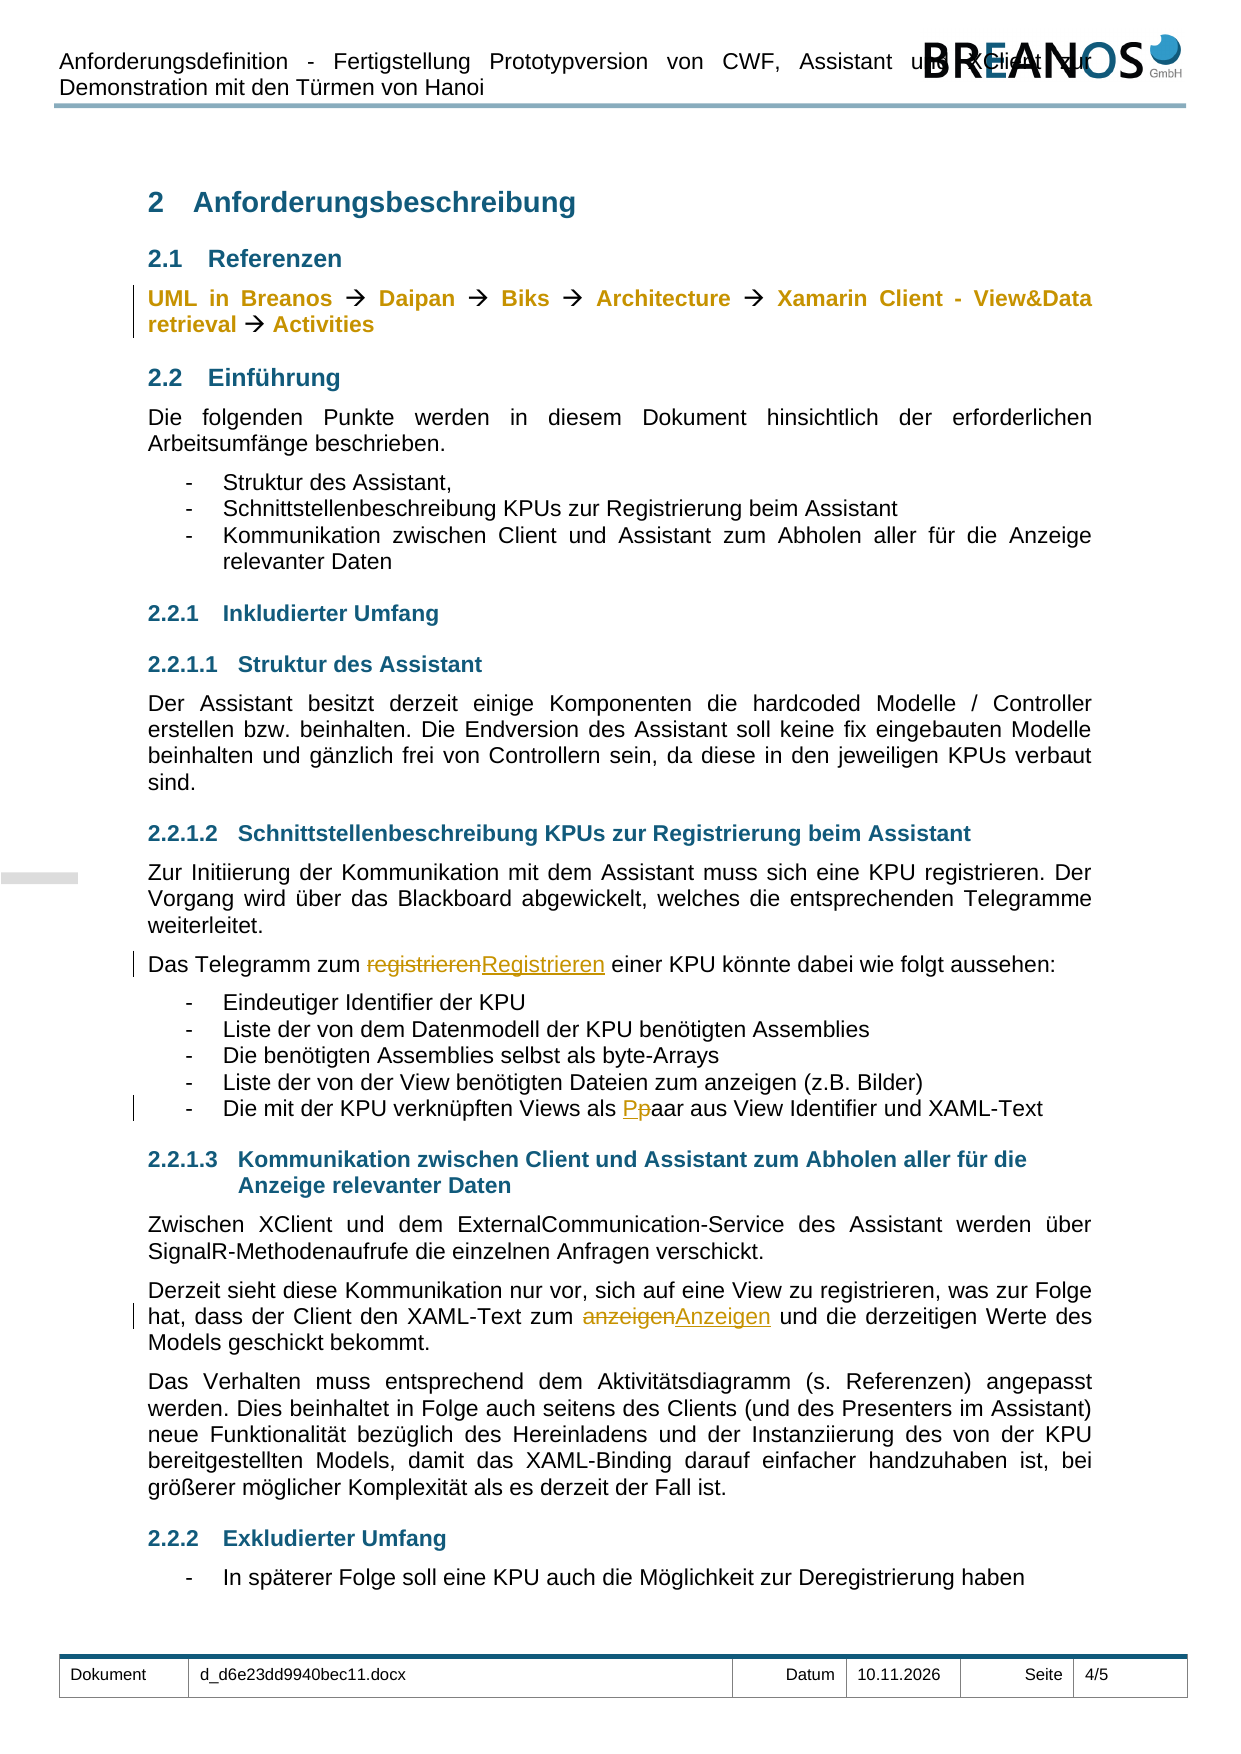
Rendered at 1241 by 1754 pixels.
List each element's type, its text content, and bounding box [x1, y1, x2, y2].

subtitle Inkludierter Umfang [148, 599, 1093, 626]
subtitle Einführung [148, 363, 1093, 391]
subtitle Referenzen [148, 244, 1093, 272]
list Schnittstellenbeschreibung KPUs zur Registrierung beim Assistant [185, 495, 1093, 522]
subtitle Anforderungsbeschreibung [148, 185, 1093, 219]
subtitle Exkludierter Umfang [148, 1525, 1093, 1551]
list In späterer Folge soll eine KPU auch die Möglichkeit zur Deregistrierung haben [185, 1564, 1093, 1590]
subtitle Struktur des Assistant [148, 651, 1093, 677]
text Das Telegramm zum einer KPU könnte dabei wie folgt aussehen: [148, 951, 1093, 977]
subtitle Kommunikation zwischen Client und Assistant zum Abholen aller für die Anzeige relevanter Daten [148, 1146, 1093, 1199]
picture [919, 28, 1186, 82]
text Zwischen XClient und dem ExternalCommunication-Service des Assistant werden über SignalR-Methodenaufrufe die einzelnen Anfragen verschickt. [148, 1211, 1093, 1264]
list Kommunikation zwischen Client und Assistant zum Abholen aller für die Anzeige relevanter Daten [185, 522, 1093, 574]
text Die folgenden Punkte werden in diesem Dokument hinsichtlich der erforderlichen Arbeitsumfänge beschrieben. [148, 404, 1093, 457]
text Zur Initiierung der Kommunikation mit dem Assistant muss sich eine KPU registrieren. Der Vorgang wird über das Blackboard abgewickelt, welches die entsprechenden Telegramme weiterleitet. [148, 859, 1093, 938]
list Die mit der KPU verknüpften Views als aar aus View Identifier und XAML-Text [185, 1095, 1093, 1121]
list Liste der von der View benötigten Dateien zum anzeigen (z.B. Bilder) [185, 1068, 1093, 1095]
text UML in Breanos Daipan Biks Architecture Xamarin Client - View&Data retrieval Activities [148, 285, 1093, 338]
list Die benötigten Assemblies selbst als byte-Arrays [185, 1042, 1093, 1068]
list Eindeutiger Identifier der KPU [185, 989, 1093, 1016]
text Der Assistant besitzt derzeit einige Komponenten die hardcoded Modelle / Controller erstellen bzw. beinhalten. Die Endversion des Assistant soll keine fix eingebauten Modelle beinhalten und gänzlich frei von Controllern sein, da diese in den jeweiligen KPUs verbaut sind. [148, 690, 1093, 795]
list Struktur des Assistant, [185, 469, 1093, 495]
text Das Verhalten muss entsprechend dem Aktivitätsdiagramm (s. Referenzen) angepasst werden. Dies beinhaltet in Folge auch seitens des Clients (und des Presenters im Assistant) neue Funktionalität bezüglich des Hereinladens und der Instanziierung des von der KPU bereitgestellten Models, damit das XAML-Binding darauf einfacher handzuhaben ist, bei größerer möglicher Komplexität als es derzeit der Fall ist. [148, 1368, 1093, 1500]
subtitle Schnittstellenbeschreibung KPUs zur Registrierung beim Assistant [148, 820, 1093, 846]
list Liste der von dem Datenmodell der KPU benötigten Assemblies [185, 1016, 1093, 1042]
text Derzeit sieht diese Kommunikation nur vor, sich auf eine View zu registrieren, was zur Folge hat, dass der Client den XAML-Text zum und die derzeitigen Werte des Models geschickt bekommt. [148, 1277, 1093, 1356]
